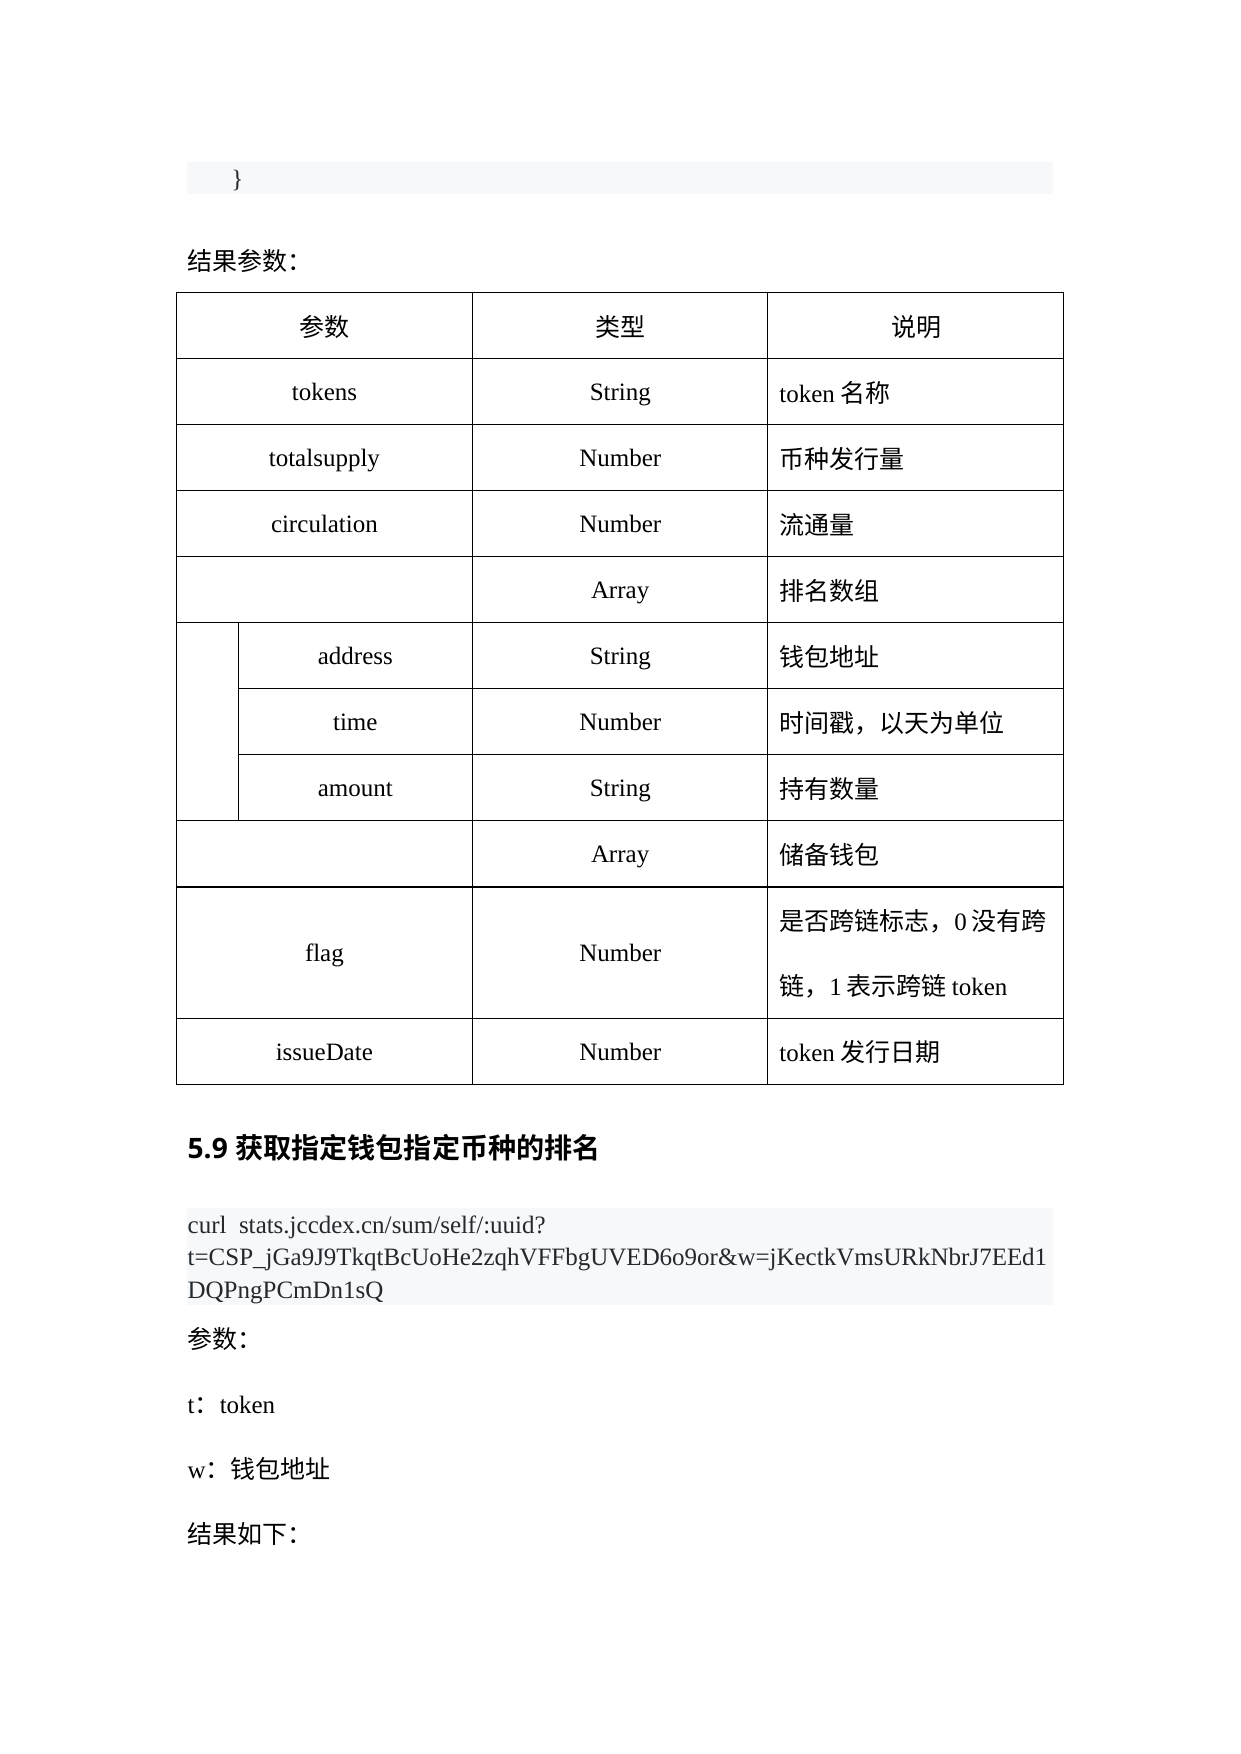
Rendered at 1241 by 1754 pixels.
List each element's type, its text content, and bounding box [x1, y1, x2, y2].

table_cell [177, 623, 238, 820]
table_cell Number [473, 425, 767, 490]
table_cell 储备钱包 [768, 821, 1063, 886]
table_header 类型 [473, 293, 767, 358]
text 参数： [187, 1305, 1053, 1370]
table_cell token发行日期 [768, 1019, 1063, 1083]
table_cell 持有数量 [768, 755, 1063, 820]
text w：钱包地址 [187, 1435, 1053, 1500]
table_cell 币种发行量 [768, 425, 1063, 490]
table_cell Number [473, 888, 767, 1017]
table_cell tokens [177, 359, 472, 424]
table_cell circulation [177, 491, 472, 556]
text } [187, 162, 1053, 194]
table_cell [177, 821, 472, 886]
table_cell amount [239, 755, 472, 820]
table_cell address [239, 623, 472, 688]
table_header 参数 [177, 293, 472, 358]
table_cell flag [177, 888, 472, 1017]
table_cell 是否跨链标志，0没有跨链，1表示跨链token [768, 888, 1063, 1017]
text t：token [187, 1370, 1053, 1435]
table_cell 时间戳，以天为单位 [768, 689, 1063, 754]
table_cell 钱包地址 [768, 623, 1063, 688]
table_cell String [473, 359, 767, 424]
table_cell Number [473, 491, 767, 556]
table_cell Array [473, 821, 767, 886]
table_cell totalsupply [177, 425, 472, 490]
table_cell 流通量 [768, 491, 1063, 556]
table_cell Number [473, 1019, 767, 1083]
table_cell Array [473, 557, 767, 622]
table_cell issueDate [177, 1019, 472, 1083]
text 结果参数： [187, 227, 1053, 292]
table_cell Number [473, 689, 767, 754]
table_cell String [473, 755, 767, 820]
table_cell [177, 557, 472, 622]
table_header 说明 [768, 293, 1063, 358]
text curl stats.jccdex.cn/sum/self/:uuid?t=CSP_jGa9J9TkqtBcUoHe2zqhVFFbgUVED6o9or&w=jKectkVmsURkNbrJ7EEd1DQPngPCmDn1sQ [187, 1208, 1053, 1305]
table_cell String [473, 623, 767, 688]
table_cell time [239, 689, 472, 754]
text 结果如下： [187, 1500, 1053, 1565]
table_cell 排名数组 [768, 557, 1063, 622]
subtitle 5.9 获取指定钱包指定币种的排名 [187, 1114, 1053, 1179]
table_cell token名称 [768, 359, 1063, 424]
